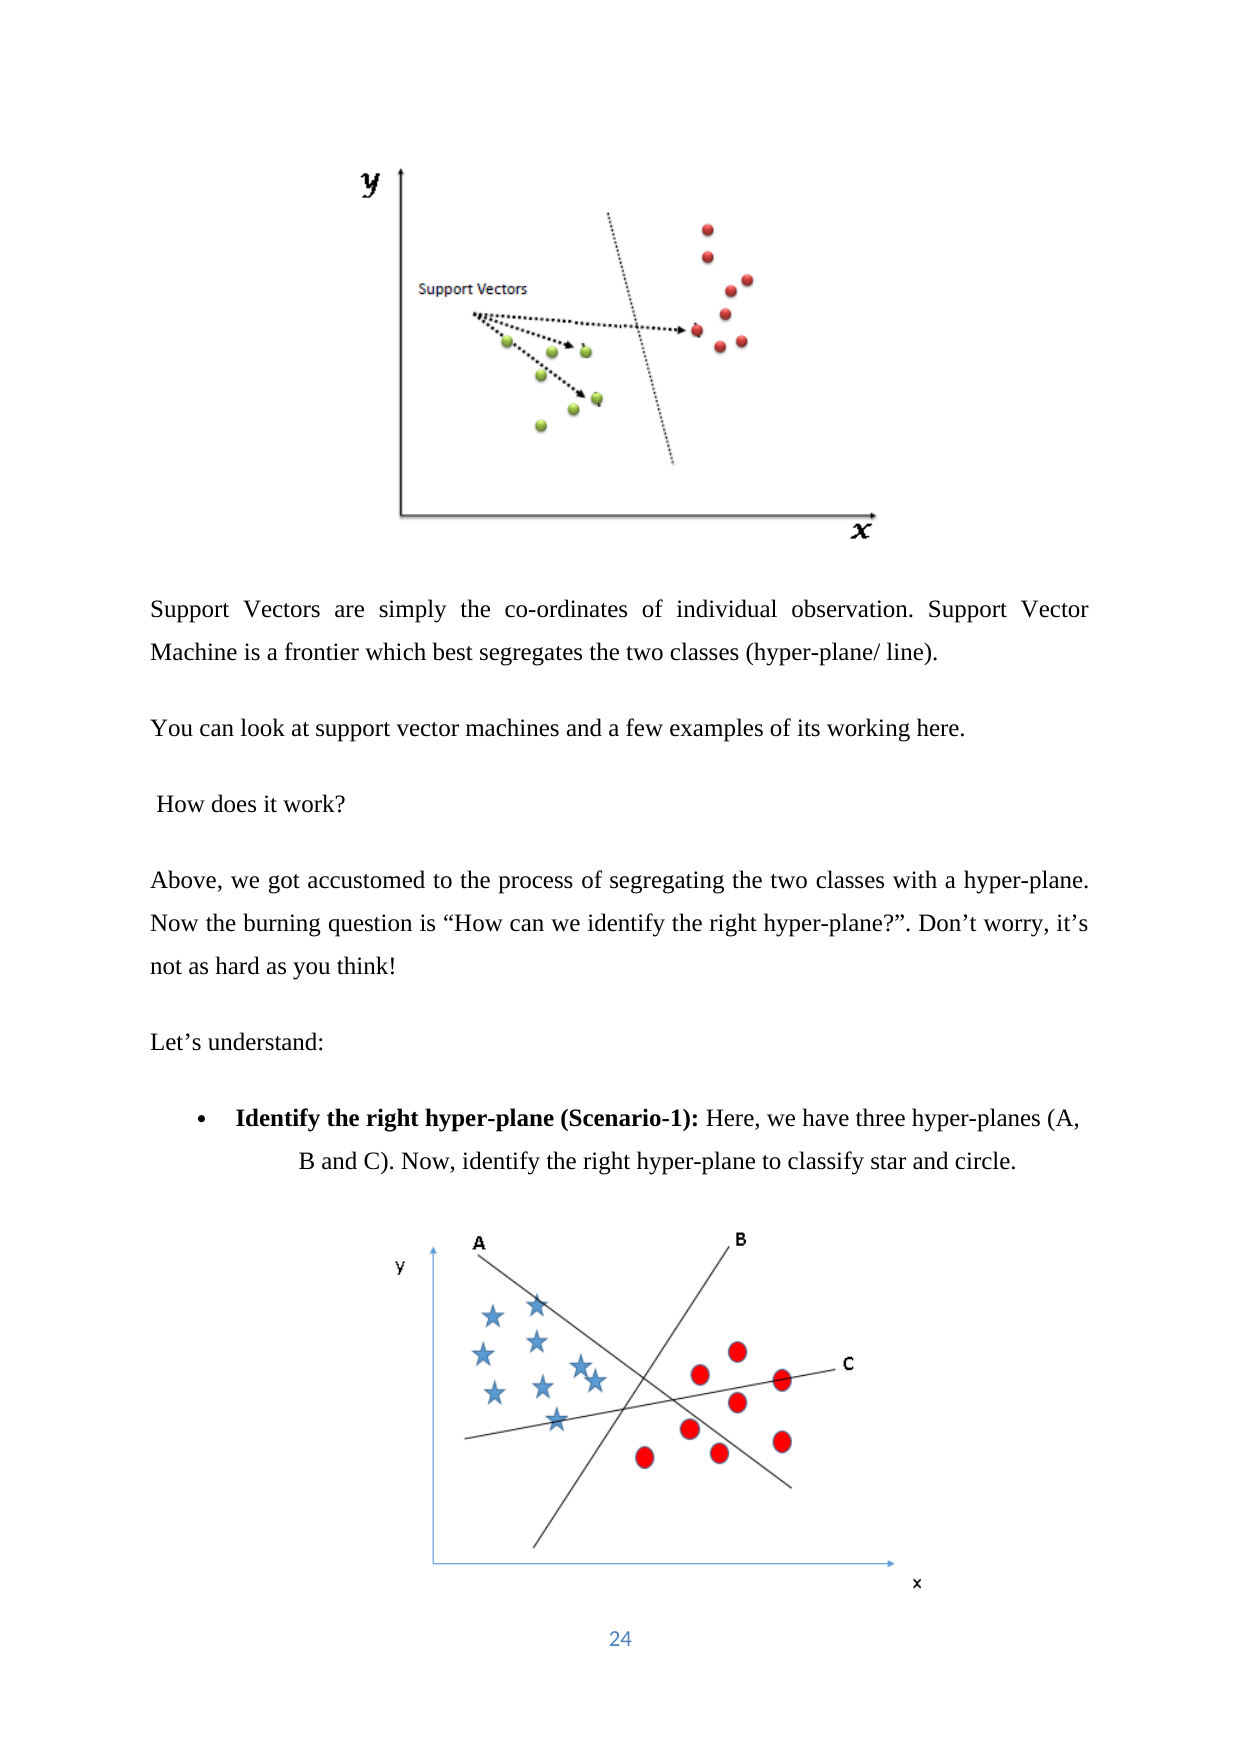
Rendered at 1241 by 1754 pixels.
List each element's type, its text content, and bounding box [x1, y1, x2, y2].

text Let’s understand: [150, 1027, 1090, 1056]
text How does it work? [150, 789, 1090, 818]
text You can look at support vector machines and a few examples of its working here. [150, 713, 1090, 742]
picture [364, 1188, 951, 1603]
picture [342, 150, 898, 547]
text Above, we got accustomed to the process of segregating the two classes with a hyper-plane. Now the burning question is “How can we identify the right hyper-plane?”. Don’t worry, it’s not as hard as you think! [150, 865, 1090, 980]
text Support Vectors are simply the co-ordinates of individual observation. Support Vector Machine is a frontier which best segregates the two classes (hyper-plane/ line). [150, 594, 1090, 666]
